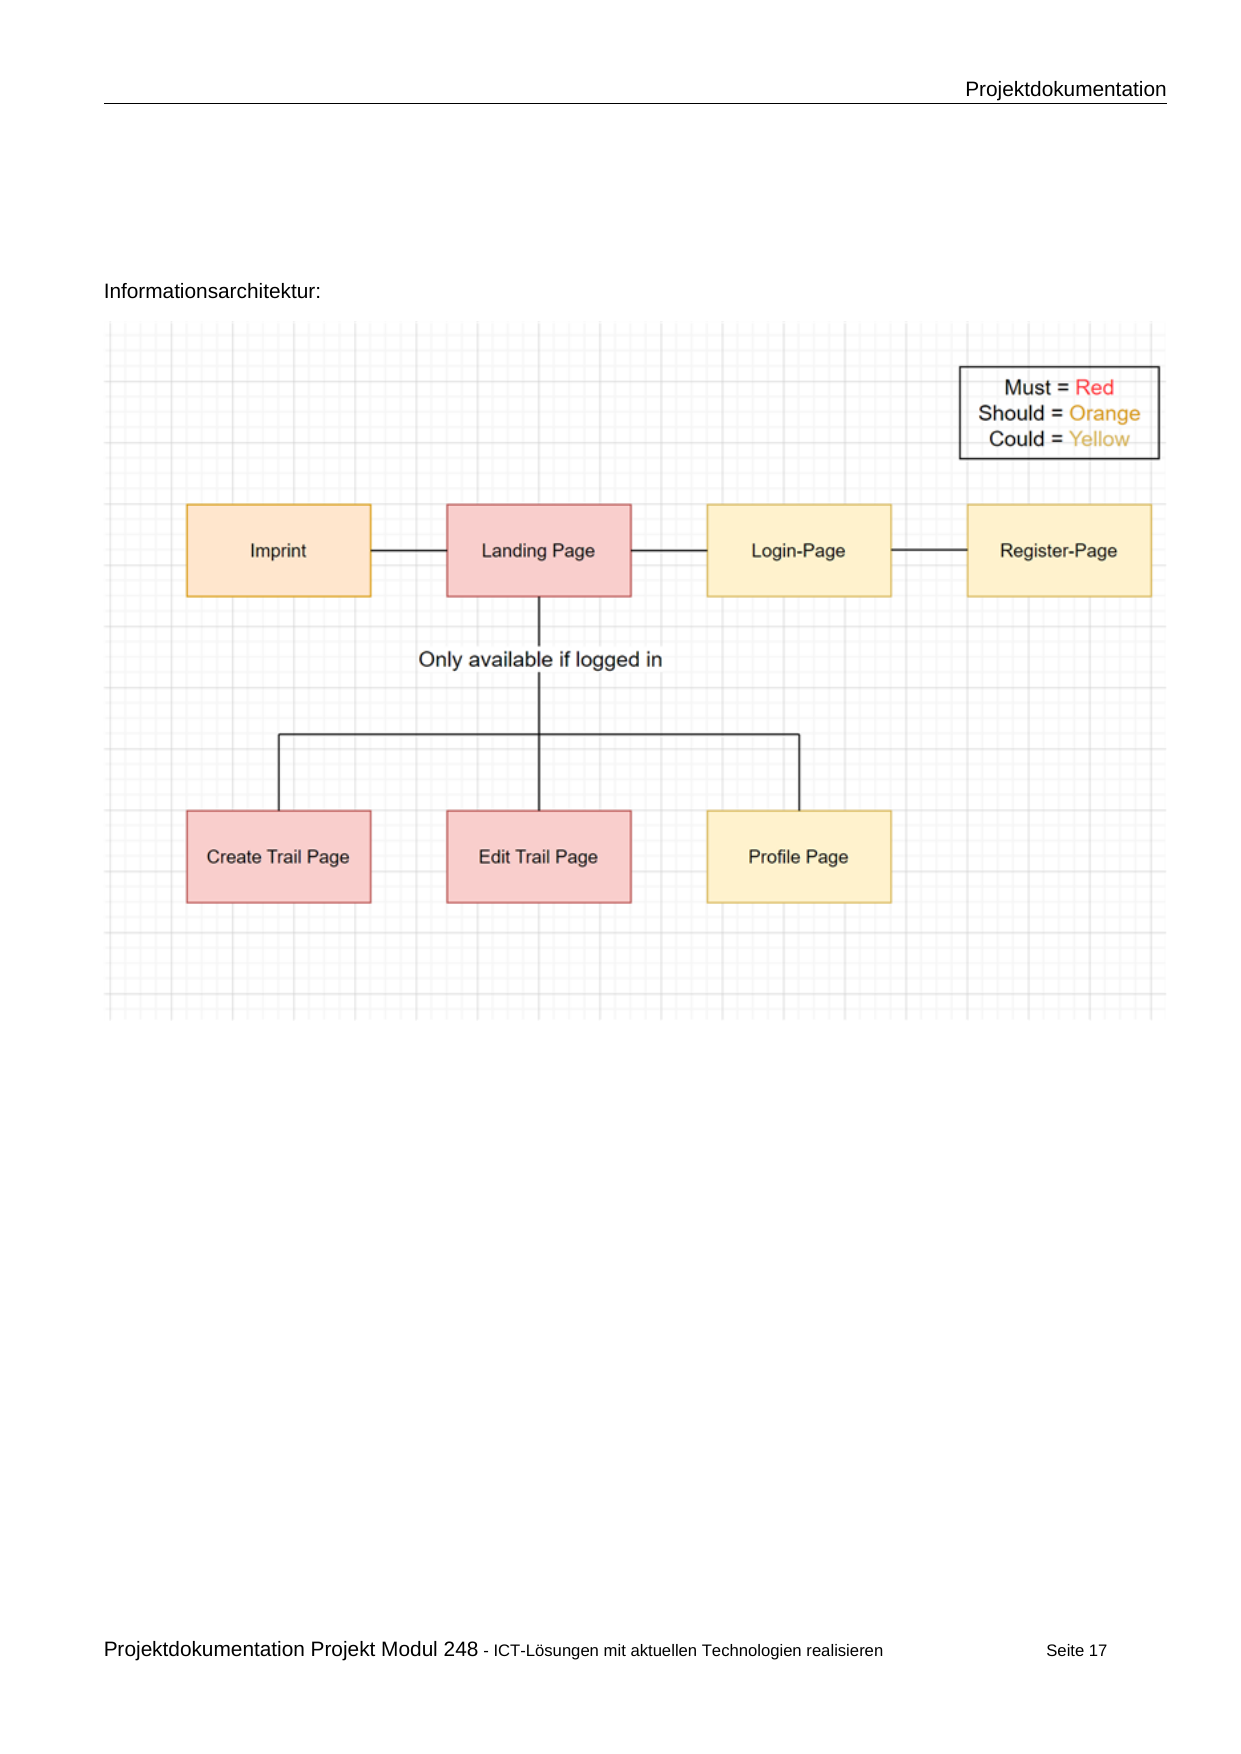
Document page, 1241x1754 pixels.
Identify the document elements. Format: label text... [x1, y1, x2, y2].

picture [103, 321, 1167, 1021]
text Informationsarchitektur: [103, 279, 1167, 303]
